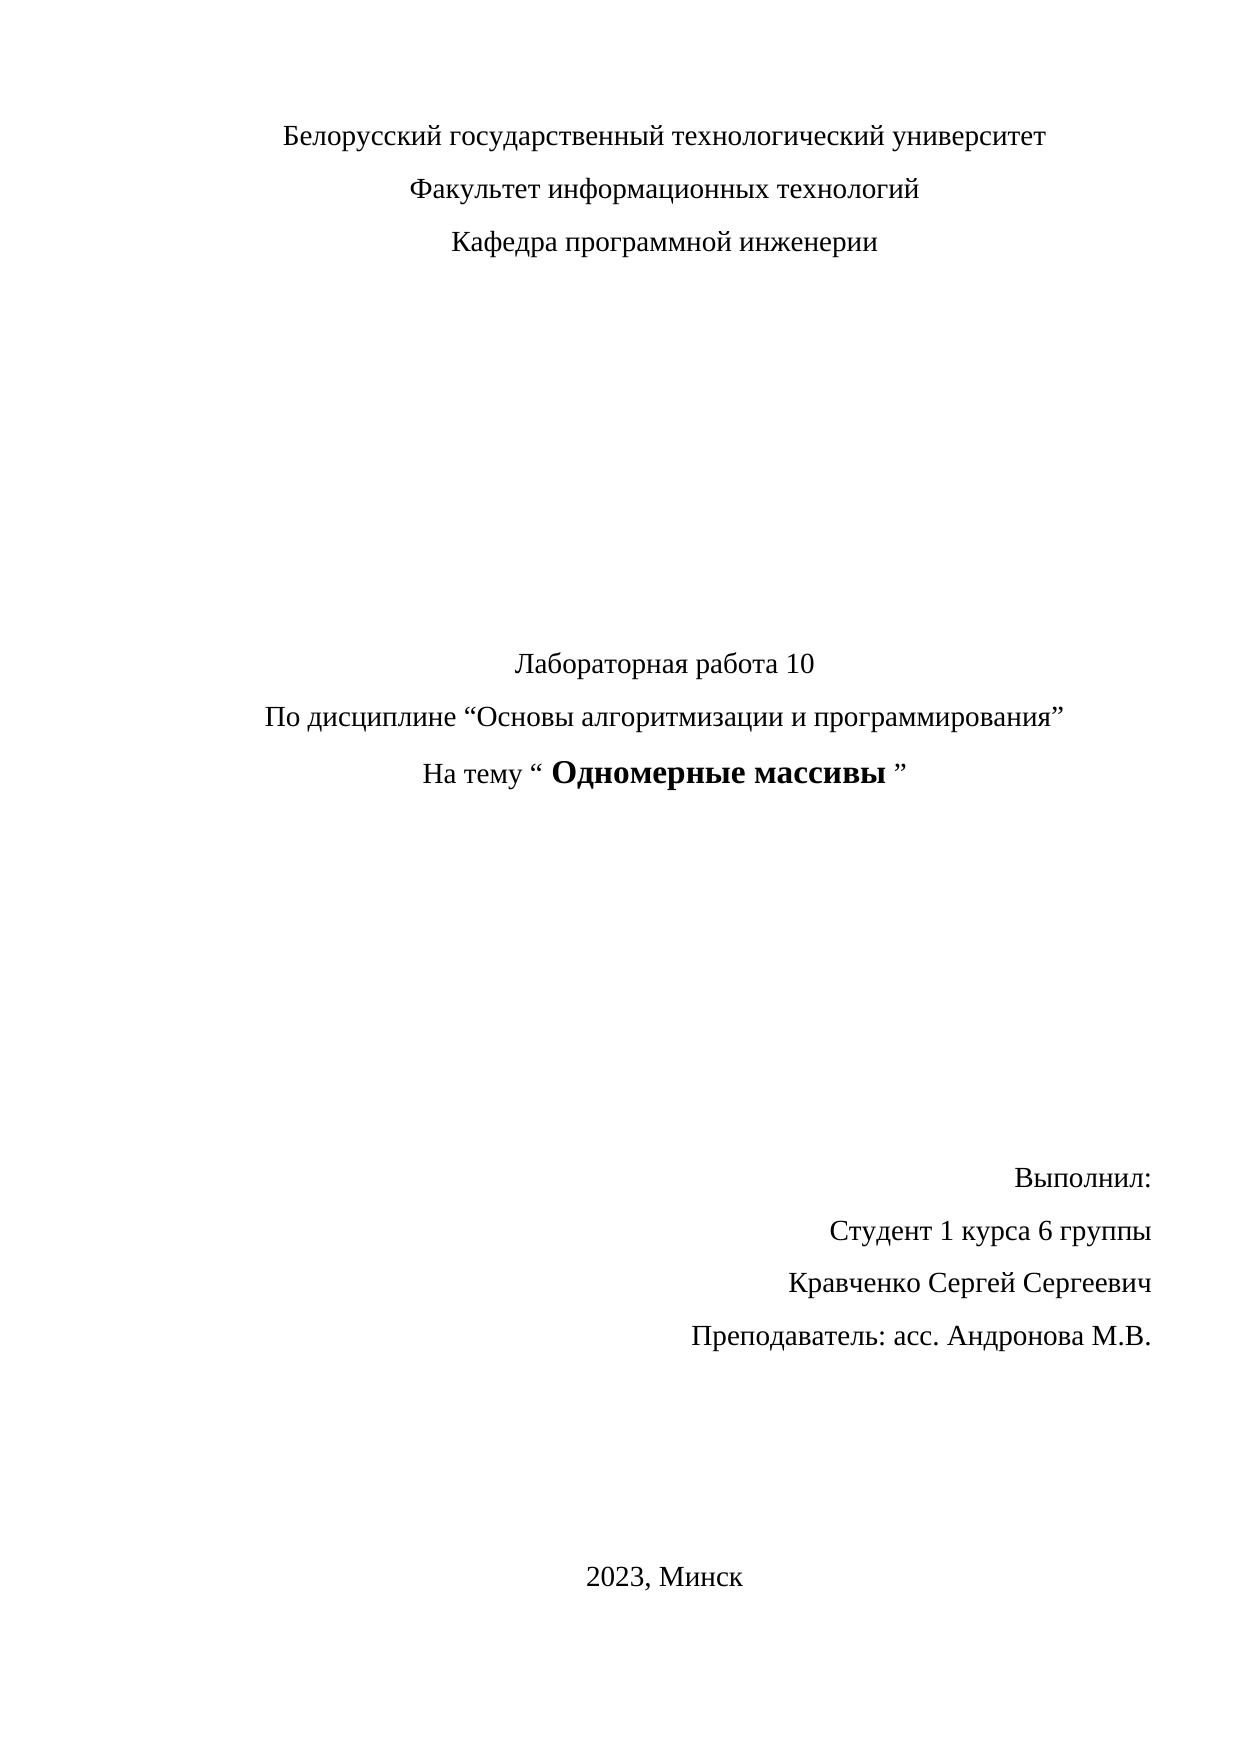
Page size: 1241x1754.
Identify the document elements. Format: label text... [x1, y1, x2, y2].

text Выполнил: [177, 1160, 1152, 1193]
text Студент 1 курса 6 группы [177, 1213, 1152, 1246]
text Факультет информационных технологий [177, 171, 1152, 204]
text По дисциплине “Основы алгоритмизации и программирования” [177, 699, 1152, 733]
text Кафедра программной инженерии [177, 224, 1152, 257]
text 2023, Минск [177, 1559, 1152, 1592]
text Преподаватель: асс. Андронова М.В. [177, 1318, 1152, 1352]
text Белорусский государственный технологический университет [177, 118, 1152, 152]
text На тему “ Одномерные массивы ” [177, 752, 1152, 790]
text Кравченко Сергей Сергеевич [177, 1266, 1152, 1299]
text Лабораторная работа 10 [177, 646, 1152, 680]
